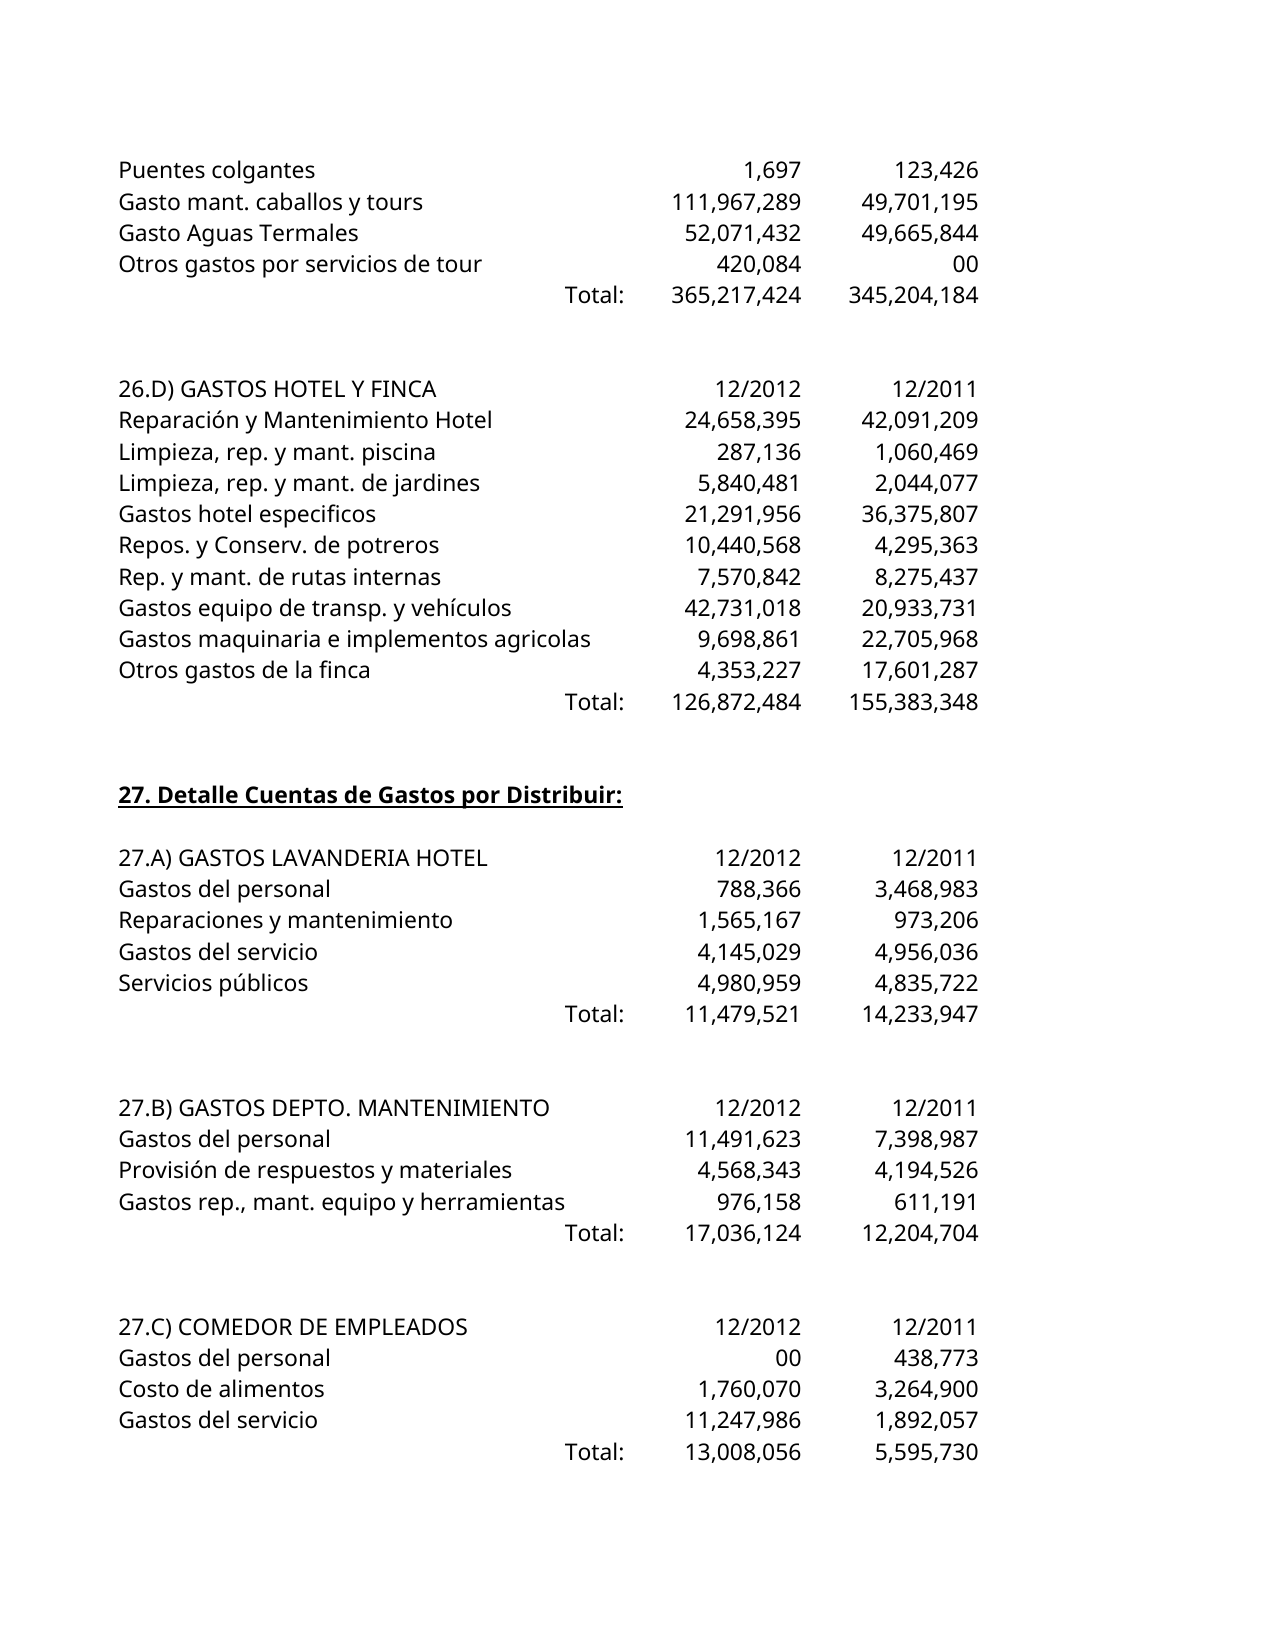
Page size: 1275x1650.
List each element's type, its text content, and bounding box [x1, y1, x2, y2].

table_header 12/2011 [809, 373, 986, 404]
table_cell 1,060,469 [809, 436, 986, 467]
table_cell 126,872,484 [632, 686, 809, 717]
table_cell 42,731,018 [632, 592, 809, 623]
text 27. Detalle Cuentas de Gastos por Distribuir: [118, 779, 1157, 811]
table_cell Limpieza, rep. y mant. piscina [111, 436, 632, 467]
table_header 26.D) GASTOS HOTEL Y FINCA [111, 373, 632, 404]
table_cell Total: [111, 1217, 632, 1248]
table_header 12/2011 [809, 1311, 986, 1342]
table_cell 7,398,987 [809, 1123, 986, 1154]
table_cell 8,275,437 [809, 561, 986, 592]
table_cell Gastos equipo de transp. y vehículos [111, 592, 632, 623]
table_cell 10,440,568 [632, 530, 809, 561]
table_cell 36,375,807 [809, 498, 986, 529]
table_cell 49,701,195 [809, 186, 986, 217]
table_header 12/2012 [632, 842, 809, 873]
table_cell Total: [111, 280, 632, 311]
table_cell 1,892,057 [809, 1405, 986, 1436]
table_cell 11,479,521 [632, 998, 809, 1029]
table_cell 21,291,956 [632, 498, 809, 529]
table_cell Repos. y Conserv. de potreros [111, 530, 632, 561]
table_cell 52,071,432 [632, 217, 809, 248]
table_cell 365,217,424 [632, 280, 809, 311]
table_cell Total: [111, 998, 632, 1029]
table_cell 611,191 [809, 1186, 986, 1217]
table_cell 4,145,029 [632, 936, 809, 967]
table_cell 345,204,184 [809, 280, 986, 311]
table_cell 49,665,844 [809, 217, 986, 248]
table_cell Costo de alimentos [111, 1373, 632, 1404]
table_cell 1,697 [632, 155, 809, 186]
table_cell 17,036,124 [632, 1217, 809, 1248]
table_cell Gastos del personal [111, 1342, 632, 1373]
table_cell 4,194,526 [809, 1155, 986, 1186]
table_cell 22,705,968 [809, 623, 986, 654]
table_cell 3,264,900 [809, 1373, 986, 1404]
table_cell 13,008,056 [632, 1436, 809, 1467]
table_cell 123,426 [809, 155, 986, 186]
table_cell 287,136 [632, 436, 809, 467]
table_cell Reparaciones y mantenimiento [111, 905, 632, 936]
table_cell Rep. y mant. de rutas internas [111, 561, 632, 592]
table_header 12/2011 [809, 842, 986, 873]
table_header 27.B) GASTOS DEPTO. MANTENIMIENTO [111, 1092, 632, 1123]
table_cell 5,595,730 [809, 1436, 986, 1467]
table_cell Gastos maquinaria e implementos agricolas [111, 623, 632, 654]
table_cell 1,760,070 [632, 1373, 809, 1404]
table_cell Otros gastos de la finca [111, 655, 632, 686]
table_cell Gastos rep., mant. equipo y herramientas [111, 1186, 632, 1217]
table_cell Total: [111, 686, 632, 717]
table_cell Gastos del servicio [111, 1405, 632, 1436]
table_cell 420,084 [632, 248, 809, 279]
table_cell 976,158 [632, 1186, 809, 1217]
table_cell 4,353,227 [632, 655, 809, 686]
table_cell Gastos del personal [111, 1123, 632, 1154]
table_cell Gasto mant. caballos y tours [111, 186, 632, 217]
table_cell 4,568,343 [632, 1155, 809, 1186]
table_cell Otros gastos por servicios de tour [111, 248, 632, 279]
table_header 12/2011 [809, 1092, 986, 1123]
table_header 12/2012 [632, 1311, 809, 1342]
table_cell Reparación y Mantenimiento Hotel [111, 405, 632, 436]
table_cell Servicios públicos [111, 967, 632, 998]
table_cell 155,383,348 [809, 686, 986, 717]
table_cell Gastos hotel especificos [111, 498, 632, 529]
table_cell Puentes colgantes [111, 155, 632, 186]
table_cell Gasto Aguas Termales [111, 217, 632, 248]
table_cell 12,204,704 [809, 1217, 986, 1248]
table_cell 4,835,722 [809, 967, 986, 998]
table_cell 14,233,947 [809, 998, 986, 1029]
table_cell Gastos del personal [111, 873, 632, 904]
table_cell 1,565,167 [632, 905, 809, 936]
table_header 27.A) GASTOS LAVANDERIA HOTEL [111, 842, 632, 873]
table_cell 20,933,731 [809, 592, 986, 623]
table_header 12/2012 [632, 1092, 809, 1123]
table_cell 4,980,959 [632, 967, 809, 998]
table_cell 9,698,861 [632, 623, 809, 654]
table_cell Gastos del servicio [111, 936, 632, 967]
table_cell 5,840,481 [632, 467, 809, 498]
table_cell 3,468,983 [809, 873, 986, 904]
table_cell 973,206 [809, 905, 986, 936]
table_cell 4,295,363 [809, 530, 986, 561]
table_cell 438,773 [809, 1342, 986, 1373]
table_cell 788,366 [632, 873, 809, 904]
table_cell Provisión de respuestos y materiales [111, 1155, 632, 1186]
table_header 12/2012 [632, 373, 809, 404]
table_cell Total: [111, 1436, 632, 1467]
table_cell 2,044,077 [809, 467, 986, 498]
table_cell Limpieza, rep. y mant. de jardines [111, 467, 632, 498]
table_cell 42,091,209 [809, 405, 986, 436]
table_cell 11,491,623 [632, 1123, 809, 1154]
table_cell 4,956,036 [809, 936, 986, 967]
table_cell 111,967,289 [632, 186, 809, 217]
table_cell 00 [809, 248, 986, 279]
table_cell 7,570,842 [632, 561, 809, 592]
table_cell 11,247,986 [632, 1405, 809, 1436]
table_cell 00 [632, 1342, 809, 1373]
table_cell 17,601,287 [809, 655, 986, 686]
table_cell 24,658,395 [632, 405, 809, 436]
table_header 27.C) COMEDOR DE EMPLEADOS [111, 1311, 632, 1342]
